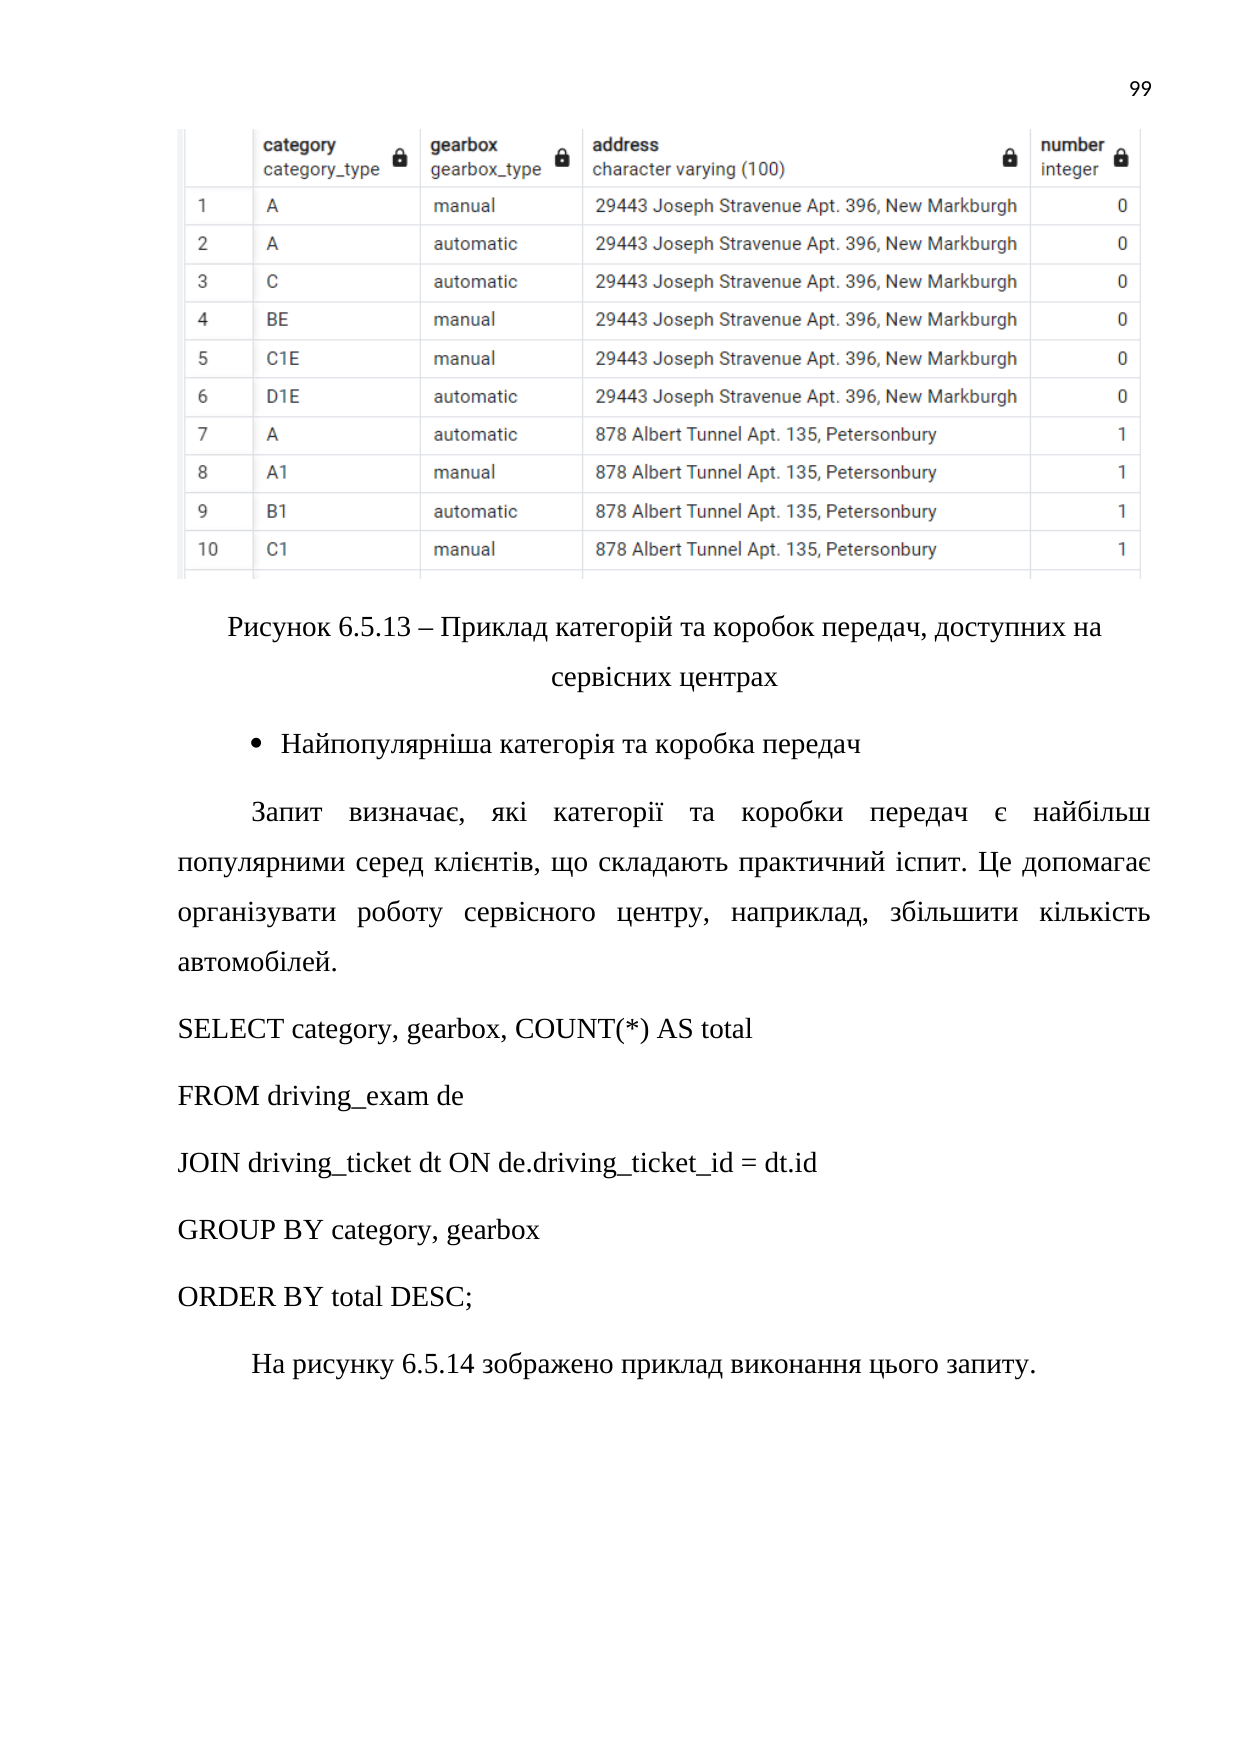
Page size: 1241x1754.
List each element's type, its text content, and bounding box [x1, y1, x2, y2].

text SELECT category, gearbox, COUNT(*) AS total [177, 1012, 1152, 1045]
list Найпопулярніша категорія та коробка передач [251, 727, 1152, 760]
text На рисунку 6.5.14 зображено приклад виконання цього запиту. [177, 1346, 1152, 1380]
text Рисунок 6.5.13 – Приклад категорій та коробок передач, доступних на сервісних центрах [177, 609, 1152, 693]
text JOIN driving_ticket dt ON de.driving_ticket_id = dt.id [177, 1146, 1152, 1179]
picture [177, 129, 1152, 579]
text GROUP BY category, gearbox [177, 1212, 1152, 1246]
text FROM driving_exam de [177, 1078, 1152, 1112]
text ORDER BY total DESC; [177, 1279, 1152, 1313]
text Запит визначає, які категорії та коробки передач є найбільш популярними серед клієнтів, що складають практичний іспит. Це допомагає організувати роботу сервісного центру, наприклад, збільшити кількість автомобілей. [177, 794, 1152, 978]
